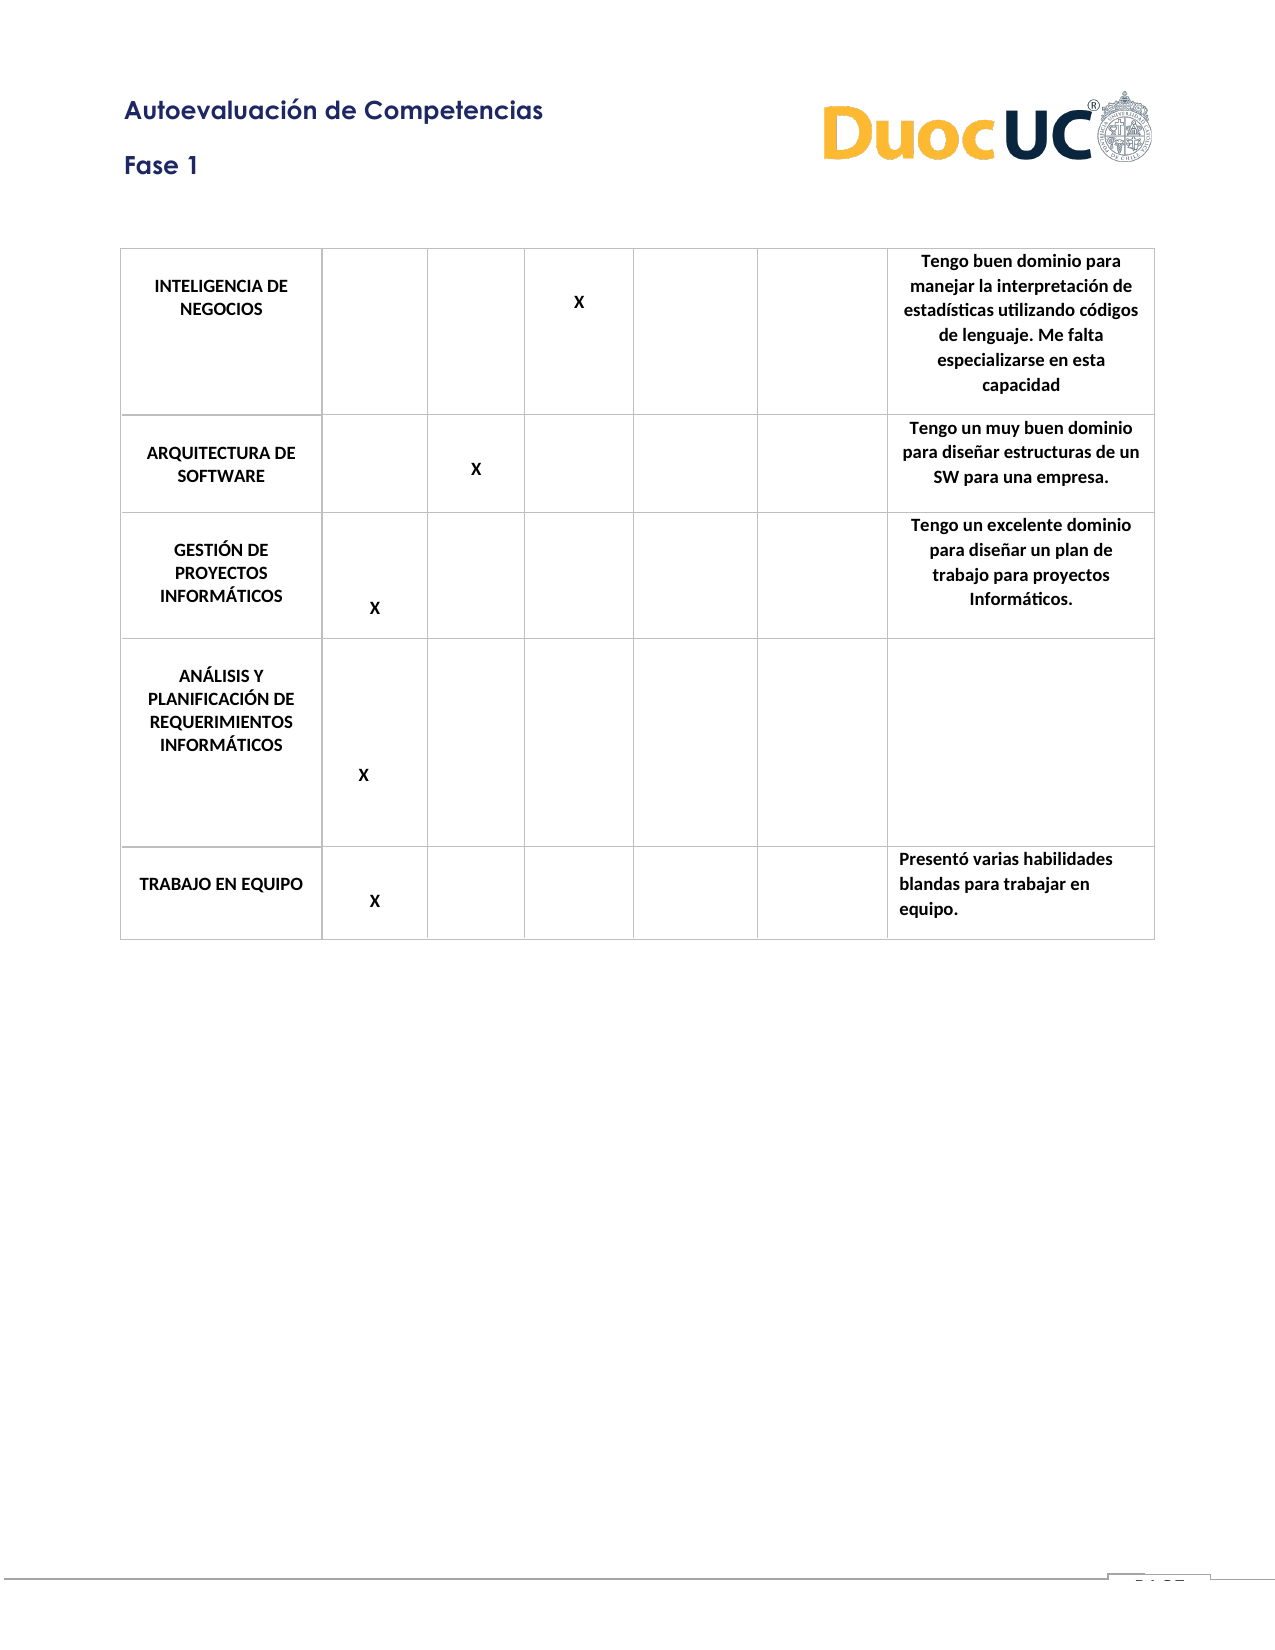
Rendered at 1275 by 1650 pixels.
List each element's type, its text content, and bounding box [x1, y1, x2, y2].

table_cell [525, 415, 633, 512]
table_cell [323, 249, 427, 414]
table_cell Tengo buen dominio para manejar la interpretación de estadísticas utilizando códigos de lenguaje. Me falta especializarse en esta capacidad [888, 249, 1154, 414]
table_cell ANÁLISIS Y PLANIFICACIÓN DE REQUERIMIENTOS INFORMÁTICOS [121, 639, 321, 846]
table_cell [634, 513, 757, 638]
table_cell X [323, 513, 427, 638]
table_cell Presentó varias habilidades blandas para trabajar en equipo. [888, 847, 1154, 938]
table_cell [758, 639, 887, 846]
table_cell [634, 249, 757, 414]
table_cell [525, 847, 633, 938]
table_cell X [428, 415, 524, 512]
table_cell [758, 513, 887, 638]
table_cell Tengo un muy buen dominio para diseñar estructuras de un SW para una empresa. [888, 415, 1154, 512]
table_cell [428, 639, 524, 846]
table_cell [758, 847, 887, 938]
table_cell TRABAJO EN EQUIPO [121, 847, 321, 938]
table_cell [758, 249, 887, 414]
table_cell ARQUITECTURA DE SOFTWARE [121, 415, 321, 512]
table_cell X [525, 249, 633, 414]
table_cell [634, 415, 757, 512]
table_cell [758, 415, 887, 512]
table_cell INTELIGENCIA DE NEGOCIOS [121, 249, 321, 414]
table_cell [634, 847, 757, 938]
table_cell [428, 847, 524, 938]
table_cell [634, 639, 757, 846]
table_cell X [323, 847, 427, 938]
table_cell [428, 513, 524, 638]
table_cell [323, 415, 427, 512]
table_cell [525, 639, 633, 846]
table_cell [888, 639, 1154, 846]
table_cell GESTIÓN DE PROYECTOS INFORMÁTICOS [121, 513, 321, 638]
table_cell [428, 249, 524, 414]
table_cell Tengo un excelente dominio para diseñar un plan de trabajo para proyectos Informáticos. [888, 513, 1154, 638]
picture [824, 91, 1152, 162]
table_cell X [323, 639, 427, 846]
table_cell [525, 513, 633, 638]
